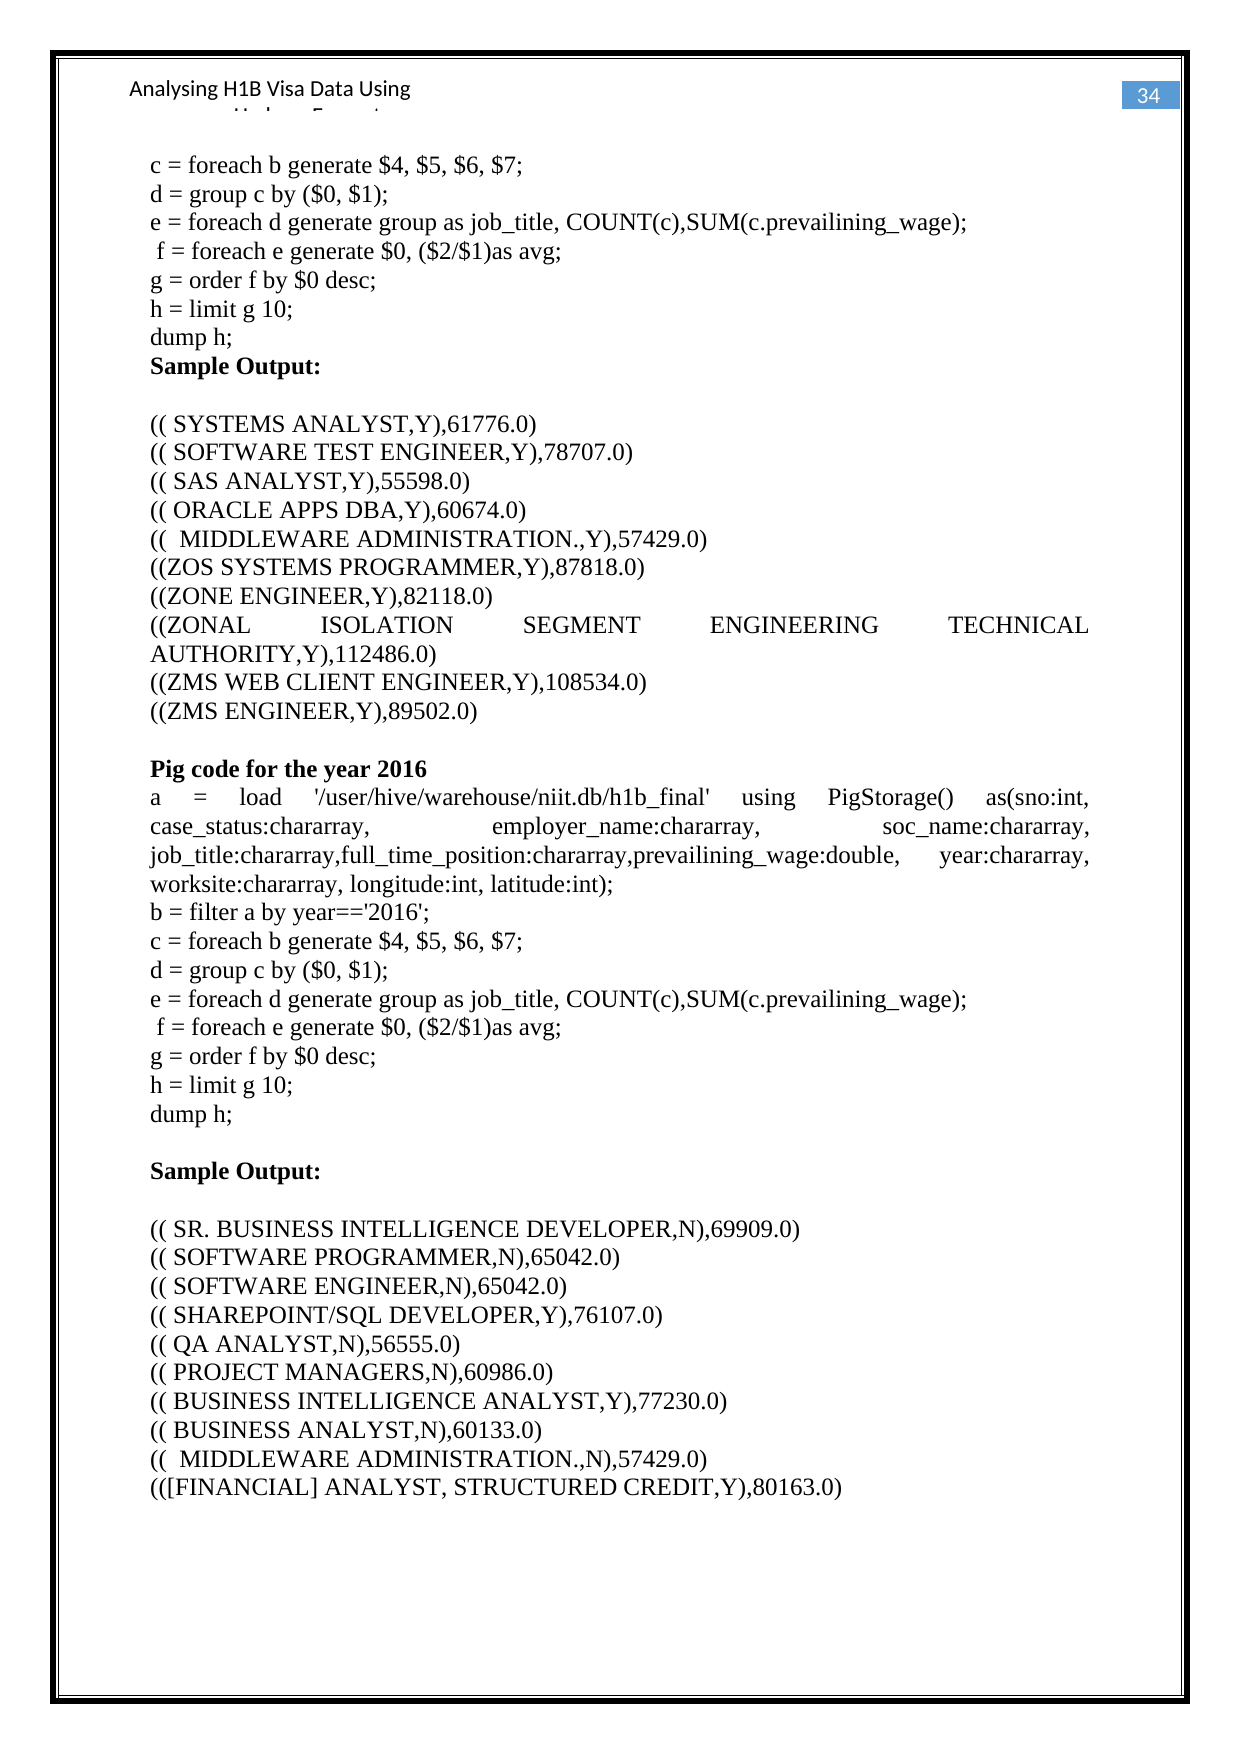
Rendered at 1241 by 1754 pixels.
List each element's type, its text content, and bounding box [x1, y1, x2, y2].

text (( MIDDLEWARE ADMINISTRATION.,N),57429.0) [150, 1444, 1090, 1472]
text ((ZMS WEB CLIENT ENGINEER,Y),108534.0) [150, 667, 1090, 696]
text ((ZONAL ISOLATION SEGMENT ENGINEERING TECHNICAL AUTHORITY,Y),112486.0) [150, 610, 1090, 667]
text ((ZOS SYSTEMS PROGRAMMER,Y),87818.0) [150, 552, 1090, 581]
text (( BUSINESS INTELLIGENCE ANALYST,Y),77230.0) [150, 1386, 1090, 1415]
text b = filter a by year=='2016'; [150, 897, 1090, 926]
text (( QA ANALYST,N),56555.0) [150, 1329, 1090, 1357]
text Sample Output: [150, 1156, 1090, 1185]
text h = limit g 10; [150, 1070, 1090, 1099]
text f = foreach e generate $0, ($2/$1)as avg; [150, 1012, 1090, 1041]
text Sample Output: [150, 351, 1090, 380]
text Pig code for the year 2016 [150, 754, 1090, 782]
text (( SR. BUSINESS INTELLIGENCE DEVELOPER,N),69909.0) [150, 1214, 1090, 1242]
text a = load '/user/hive/warehouse/niit.db/h1b_final' using PigStorage() as(sno:int, case_status:chararray, employer_name:chararray, soc_name:chararray, job_title:chararray,full_time_position:chararray,prevailining_wage:double, year:chararray, worksite:chararray, longitude:int, latitude:int); [150, 782, 1090, 897]
text c = foreach b generate $4, $5, $6, $7; [150, 150, 1090, 179]
text (( SYSTEMS ANALYST,Y),61776.0) [150, 409, 1090, 437]
text d = group c by ($0, $1); [150, 955, 1090, 984]
text (( SOFTWARE ENGINEER,N),65042.0) [150, 1271, 1090, 1300]
text g = order f by $0 desc; [150, 265, 1090, 294]
text dump h; [150, 1099, 1090, 1127]
text c = foreach b generate $4, $5, $6, $7; [150, 926, 1090, 955]
text (( BUSINESS ANALYST,N),60133.0) [150, 1415, 1090, 1444]
text (( SHAREPOINT/SQL DEVELOPER,Y),76107.0) [150, 1300, 1090, 1329]
text (( MIDDLEWARE ADMINISTRATION.,Y),57429.0) [150, 524, 1090, 552]
text (( PROJECT MANAGERS,N),60986.0) [150, 1357, 1090, 1386]
text (( SOFTWARE TEST ENGINEER,Y),78707.0) [150, 437, 1090, 466]
text d = group c by ($0, $1); [150, 179, 1090, 207]
text dump h; [150, 322, 1090, 351]
text e = foreach d generate group as job_title, COUNT(c),SUM(c.prevailining_wage); [150, 984, 1090, 1012]
text (( ORACLE APPS DBA,Y),60674.0) [150, 495, 1090, 524]
text (([FINANCIAL] ANALYST, STRUCTURED CREDIT,Y),80163.0) [150, 1472, 1090, 1501]
text (( SOFTWARE PROGRAMMER,N),65042.0) [150, 1242, 1090, 1271]
text (( SAS ANALYST,Y),55598.0) [150, 466, 1090, 495]
text g = order f by $0 desc; [150, 1041, 1090, 1070]
text ((ZONE ENGINEER,Y),82118.0) [150, 581, 1090, 610]
text h = limit g 10; [150, 294, 1090, 322]
text ((ZMS ENGINEER,Y),89502.0) [150, 696, 1090, 725]
text f = foreach e generate $0, ($2/$1)as avg; [150, 236, 1090, 265]
text e = foreach d generate group as job_title, COUNT(c),SUM(c.prevailining_wage); [150, 207, 1090, 236]
